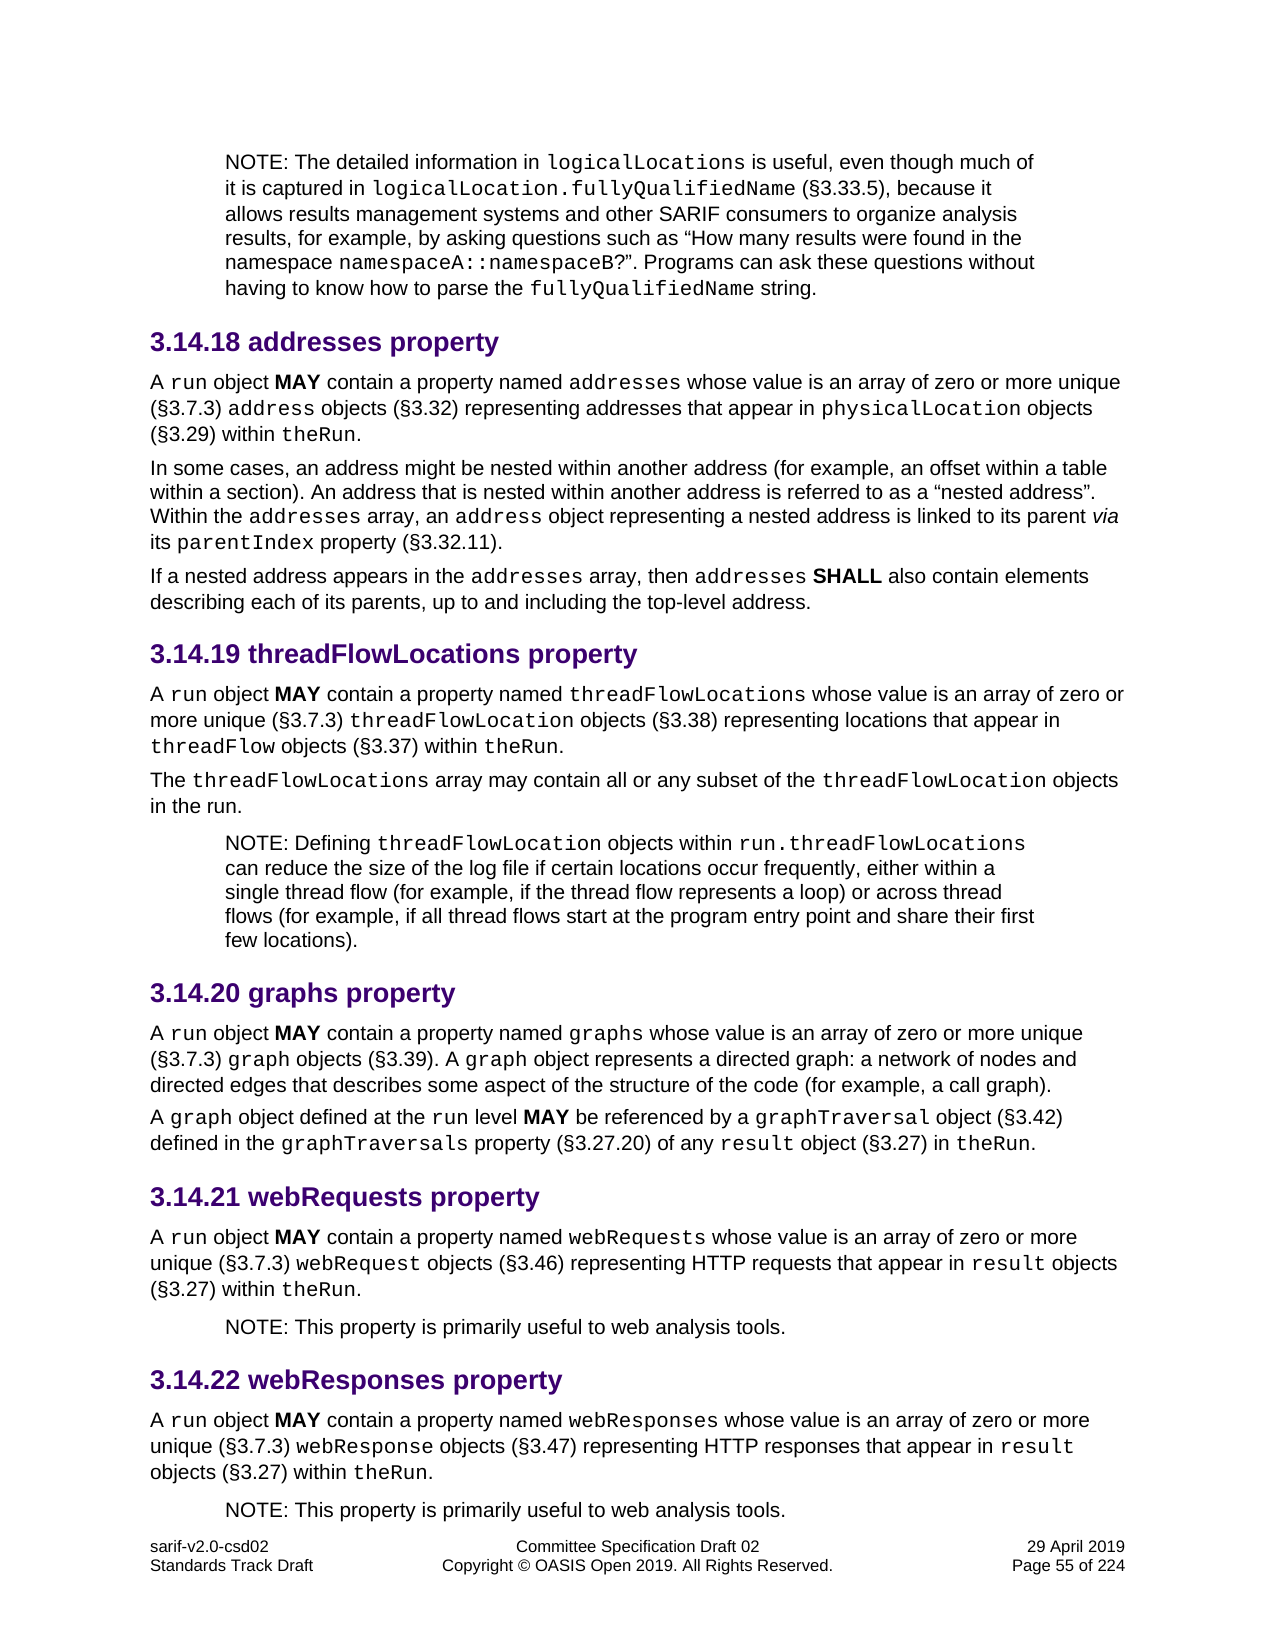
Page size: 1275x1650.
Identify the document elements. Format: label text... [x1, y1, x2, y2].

subtitle webResponses property [150, 1364, 1125, 1395]
subtitle graphs property [150, 977, 1125, 1008]
text NOTE: This property is primarily useful to web analysis tools. [225, 1498, 1050, 1522]
text A run object MAY contain a property named threadFlowLocations whose value is an array of zero or more unique (§3.7.3) threadFlowLocation objects (§3.38) representing locations that appear in threadFlow objects (§3.37) within theRun. [150, 682, 1125, 760]
text In some cases, an address might be nested within another address (for example, an offset within a table within a section). An address that is nested within another address is referred to as a “nested address”. Within the addresses array, an address object representing a nested address is linked to its parent via its parentIndex property (§3.32.7). [150, 456, 1125, 555]
subtitle webRequests property [150, 1181, 1125, 1213]
text NOTE: Defining threadFlowLocation objects within run.threadFlowLocations can reduce the size of the log file if certain locations occur frequently, either within a single thread flow (for example, if the thread flow represents a loop) or across thread flows (for example, if all thread flows start at the program entry point and share their first few locations). [225, 830, 1050, 952]
text If a nested address appears in the addresses array, then addresses SHALL also contain elements describing each of its parents, up to and including the top-level address. [150, 564, 1125, 613]
text A run object MAY contain a property named addresses whose value is an array of zero or more unique (§3.7.3) address objects (§3.32) representing addresses that appear in physicalLocation objects (§3.29) within theRun. [150, 370, 1125, 447]
text The threadFlowLocations array may contain all or any subset of the threadFlowLocation objects in the run. [150, 768, 1125, 818]
text A run object MAY contain a property named webResponses whose value is an array of zero or more unique (§3.7.3) webResponse objects (§3.47) representing HTTP responses that appear in result objects (§3.27) within theRun. [150, 1408, 1125, 1485]
text NOTE: This property is primarily useful to web analysis tools. [225, 1315, 1050, 1339]
subtitle threadFlowLocations property [150, 638, 1125, 670]
text A graph object defined at the run level MAY be referenced by a graphTraversal object (§3.42) defined in the graphTraversals property (§3.27.20) of any result object (§3.27) in theRun. [150, 1105, 1125, 1156]
text A run object MAY contain a property named graphs whose value is an array of zero or more unique (§3.7.3) graph objects (§3.39). A graph object represents a directed graph: a network of nodes and directed edges that describes some aspect of the structure of the code (for example, a call graph). [150, 1021, 1125, 1096]
subtitle addresses property [150, 326, 1125, 357]
text NOTE: The detailed information in logicalLocations is useful, even though much of it is captured in logicalLocation.fullyQualifiedName (§3.33.5), because it allows results management systems and other SARIF consumers to organize analysis results, for example, by asking questions such as “How many results were found in the namespace namespaceA::namespaceB?”. Programs can ask these questions without having to know how to parse the fullyQualifiedName string. [225, 150, 1050, 301]
text A run object MAY contain a property named webRequests whose value is an array of zero or more unique (§3.7.3) webRequest objects (§3.46) representing HTTP requests that appear in result objects (§3.27) within theRun. [150, 1225, 1125, 1303]
